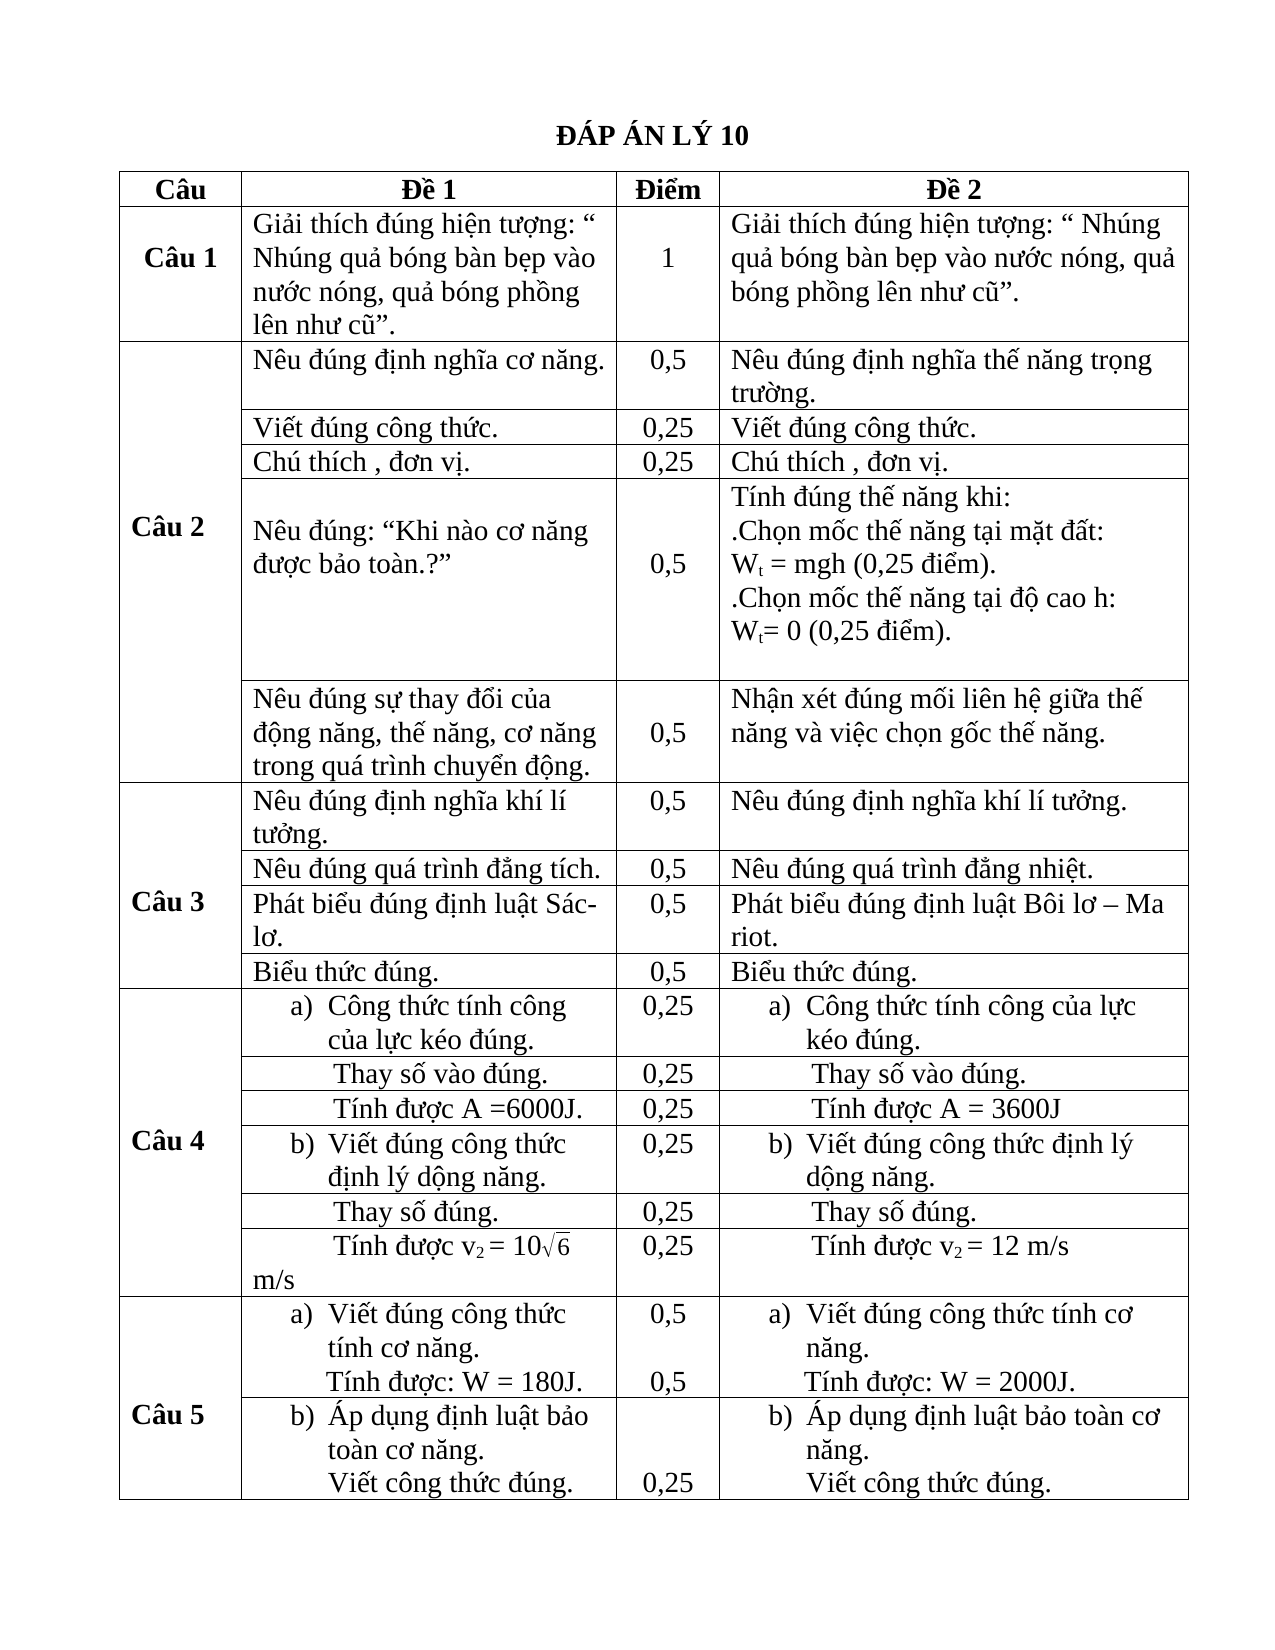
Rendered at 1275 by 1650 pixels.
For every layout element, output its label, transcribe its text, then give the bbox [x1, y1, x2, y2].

table_cell Phát biểu đúng định luật Sác-lơ. [242, 886, 616, 953]
table_cell Giải thích đúng hiện tượng: “ Nhúng quả bóng bàn bẹp vào nước nóng, quả bóng phồng lên như cũ”. [720, 207, 1188, 341]
table_cell 0,25 [617, 989, 719, 1056]
table_header Đề 2 [720, 172, 1188, 206]
table_cell Nêu đúng định nghĩa thế năng trọng trường. [720, 342, 1188, 409]
table_cell 0,5 [617, 479, 719, 680]
table_cell 0,25 [617, 445, 719, 478]
table_cell 0,5 [617, 886, 719, 953]
table_cell 1 [617, 207, 719, 341]
table_cell Biểu thức đúng. [720, 954, 1188, 987]
table_cell Công thức tính công của lực kéo đúng. [242, 989, 616, 1056]
table_cell 0,5 [617, 954, 719, 987]
table_cell Thay số vào đúng. [720, 1057, 1188, 1090]
table_cell Công thức tính công của lực kéo đúng. [720, 989, 1188, 1056]
table_cell Phát biểu đúng định luật Bôi lơ – Ma riot. [720, 886, 1188, 953]
table_cell 0,5 [617, 342, 719, 409]
table_cell Thay số vào đúng. [242, 1057, 616, 1090]
table_cell Tính được A =6000J. [242, 1091, 616, 1125]
table_cell Nêu đúng định nghĩa cơ năng. [242, 342, 616, 409]
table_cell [720, 1398, 1188, 1499]
table_cell Câu 1 [120, 207, 241, 341]
table_cell Viết đúng công thức tính cơ năng. Tính được: W = 2000J. [720, 1297, 1188, 1397]
table_cell Nêu đúng định nghĩa khí lí tưởng. [720, 783, 1188, 850]
table_cell 0,25 [617, 1126, 719, 1193]
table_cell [242, 1398, 616, 1499]
table_cell 0,25 [617, 1057, 719, 1090]
table_cell 0,25 [617, 1194, 719, 1227]
table_cell 0,25 [617, 410, 719, 443]
table_cell Tính được v2 = 10 m/s [242, 1229, 616, 1296]
table_cell Nêu đúng quá trình đẳng tích. [242, 851, 616, 885]
table_cell Viết đúng công thức. [720, 410, 1188, 443]
table_cell 0,5 [617, 783, 719, 850]
table_cell Viết đúng công thức. [242, 410, 616, 443]
table_cell Nêu đúng sự thay đổi của động năng, thế năng, cơ năng trong quá trình chuyển động. [242, 681, 616, 782]
table_cell Giải thích đúng hiện tượng: “ Nhúng quả bóng bàn bẹp vào nước nóng, quả bóng phồng lên như cũ”. [242, 207, 616, 341]
table_cell 0,25 [617, 1229, 719, 1296]
table_cell Nêu đúng quá trình đẳng nhiệt. [720, 851, 1188, 885]
table_cell Biểu thức đúng. [242, 954, 616, 987]
table_header Câu [120, 172, 241, 206]
table_cell Viết đúng công thức định lý dộng năng. [242, 1126, 616, 1193]
text ĐÁP ÁN LÝ 10 [148, 118, 1157, 152]
table_cell 0,5 [617, 851, 719, 885]
table_cell Thay số đúng. [242, 1194, 616, 1227]
table_cell Viết đúng công thức định lý dộng năng. [720, 1126, 1188, 1193]
table_cell Tính được v2 = 12 m/s [720, 1229, 1188, 1296]
table_cell 0,5 [617, 681, 719, 782]
table_cell Câu 3 [120, 783, 241, 987]
table_cell Tính được A = 3600J [720, 1091, 1188, 1125]
table_cell Câu 2 [120, 342, 241, 782]
table_cell Chú thích , đơn vị. [242, 445, 616, 478]
table_cell Nhận xét đúng mối liên hệ giữa thế năng và việc chọn gốc thế năng. [720, 681, 1188, 782]
table_cell Câu 5 [120, 1297, 241, 1499]
table_cell 0,5 0,5 [617, 1297, 719, 1397]
table_cell 0,25 0,25 [617, 1398, 719, 1499]
table_cell Viết đúng công thức tính cơ năng. Tính được: W = 180J. [242, 1297, 616, 1397]
table_header Điểm [617, 172, 719, 206]
table_cell 0,25 [617, 1091, 719, 1125]
table_cell Nêu đúng định nghĩa khí lí tưởng. [242, 783, 616, 850]
table_header Đề 1 [242, 172, 616, 206]
table_cell Chú thích , đơn vị. [720, 445, 1188, 478]
table_cell Tính đúng thế năng khi: .Chọn mốc thế năng tại mặt đất: Wt = mgh (0,25 điểm). .Chọn mốc thế năng tại độ cao h: Wt= 0 (0,25 điểm). [720, 479, 1188, 680]
table_cell Thay số đúng. [720, 1194, 1188, 1227]
table_cell Câu 4 [120, 989, 241, 1296]
table_cell Nêu đúng: “Khi nào cơ năng được bảo toàn.?” [242, 479, 616, 680]
